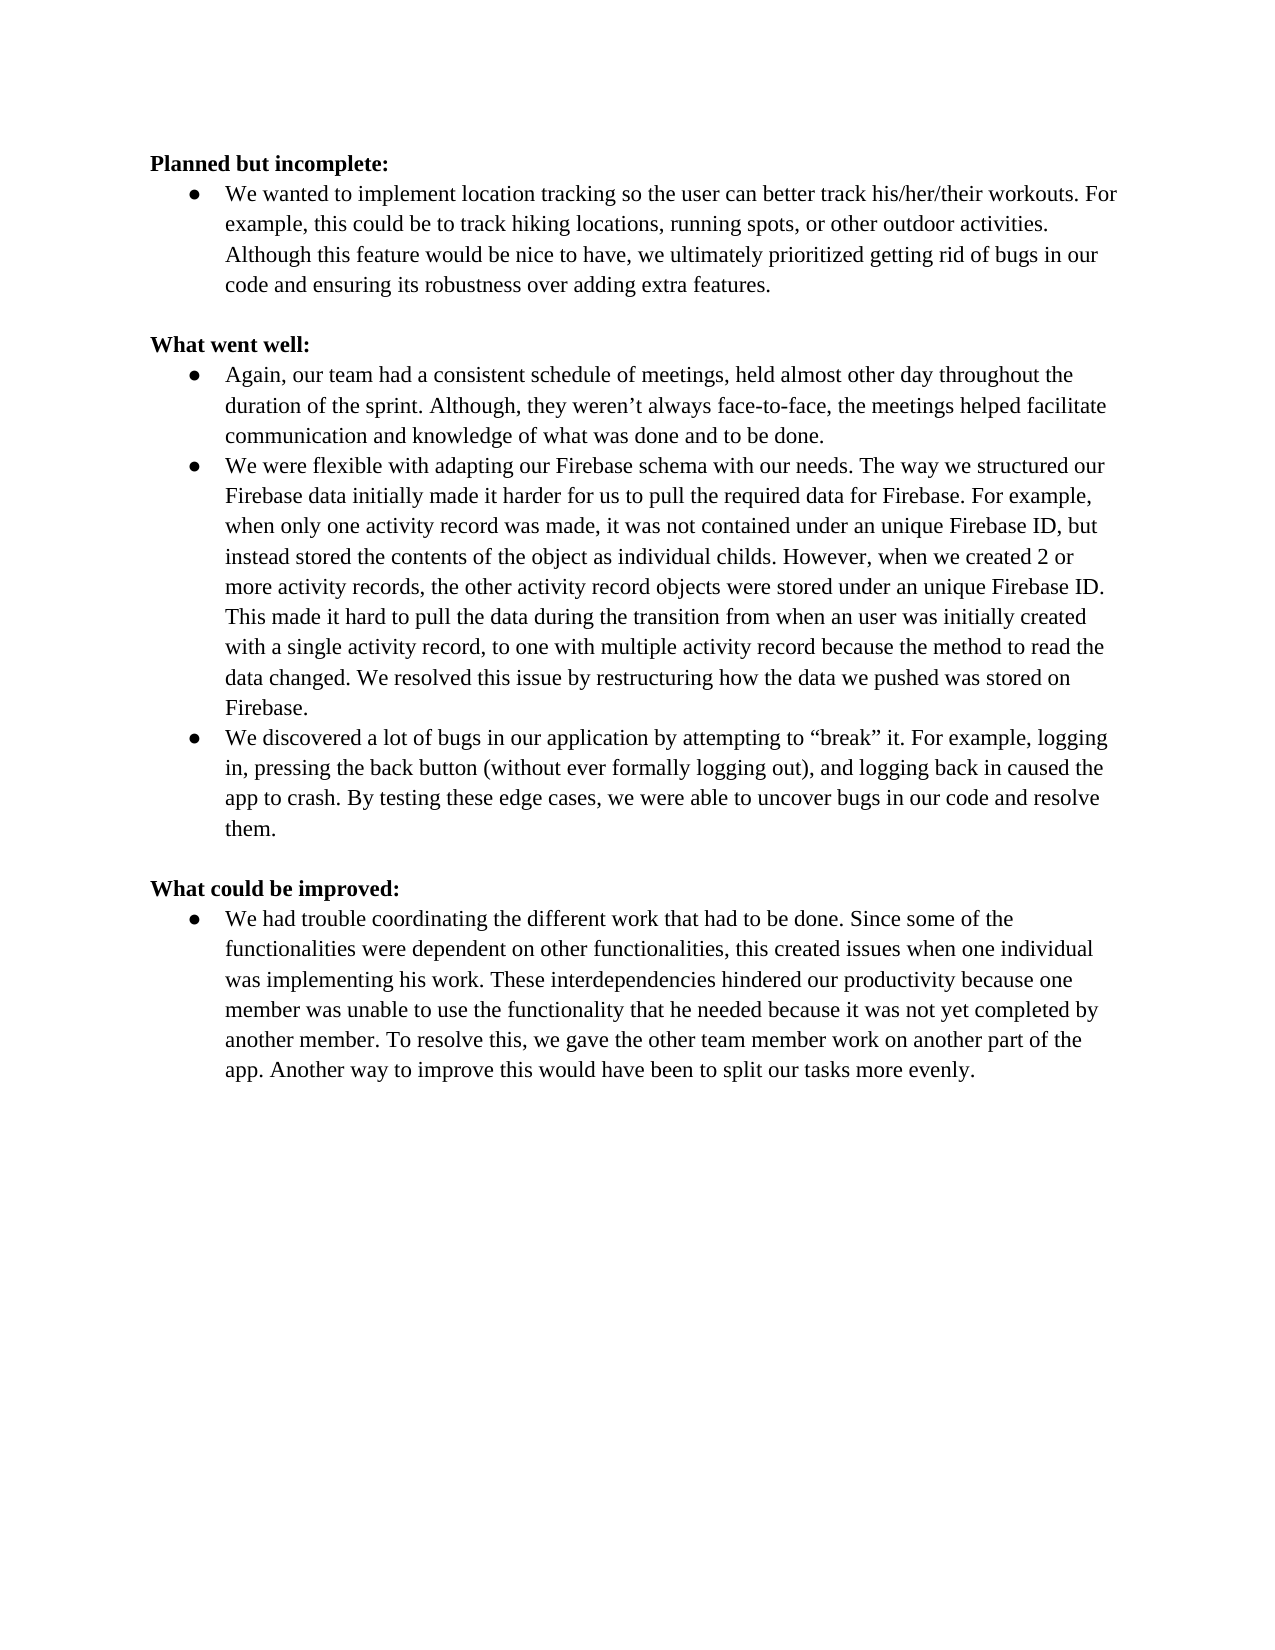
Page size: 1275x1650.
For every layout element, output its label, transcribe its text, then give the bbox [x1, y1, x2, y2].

text What went well: [150, 331, 1125, 358]
list We were flexible with adapting our Firebase schema with our needs. The way we structured our Firebase data initially made it harder for us to pull the required data for Firebase. For example, when only one activity record was made, it was not contained under an unique Firebase ID, but instead stored the contents of the object as individual childs. However, when we created 2 or more activity records, the other activity record objects were stored under an unique Firebase ID. This made it hard to pull the data during the transition from when an user was initially created with a single activity record, to one with multiple activity record because the method to read the data changed. We resolved this issue by restructuring how the data we pushed was stored on Firebase. [187, 452, 1125, 720]
text Planned but incomplete: [150, 150, 1125, 176]
list Again, our team had a consistent schedule of meetings, held almost other day throughout the duration of the sprint. Although, they weren’t always face-to-face, the meetings helped facilitate communication and knowledge of what was done and to be done. [187, 361, 1125, 448]
text What could be improved: [150, 875, 1125, 901]
list We had trouble coordinating the different work that had to be done. Since some of the functionalities were dependent on other functionalities, this created issues when one individual was implementing his work. These interdependencies hindered our productivity because one member was unable to use the functionality that he needed because it was not yet completed by another member. To resolve this, we gave the other team member work on another part of the app. Another way to improve this would have been to split our tasks more evenly. [187, 905, 1125, 1083]
list We discovered a lot of bugs in our application by attempting to “break” it. For example, logging in, pressing the back button (without ever formally logging out), and logging back in caused the app to crash. By testing these edge cases, we were able to uncover bugs in our code and resolve them. [187, 724, 1125, 841]
list We wanted to implement location tracking so the user can better track his/her/their workouts. For example, this could be to track hiking locations, running spots, or other outdoor activities. Although this feature would be nice to have, we ultimately prioritized getting rid of bugs in our code and ensuring its robustness over adding extra features. [187, 180, 1125, 297]
